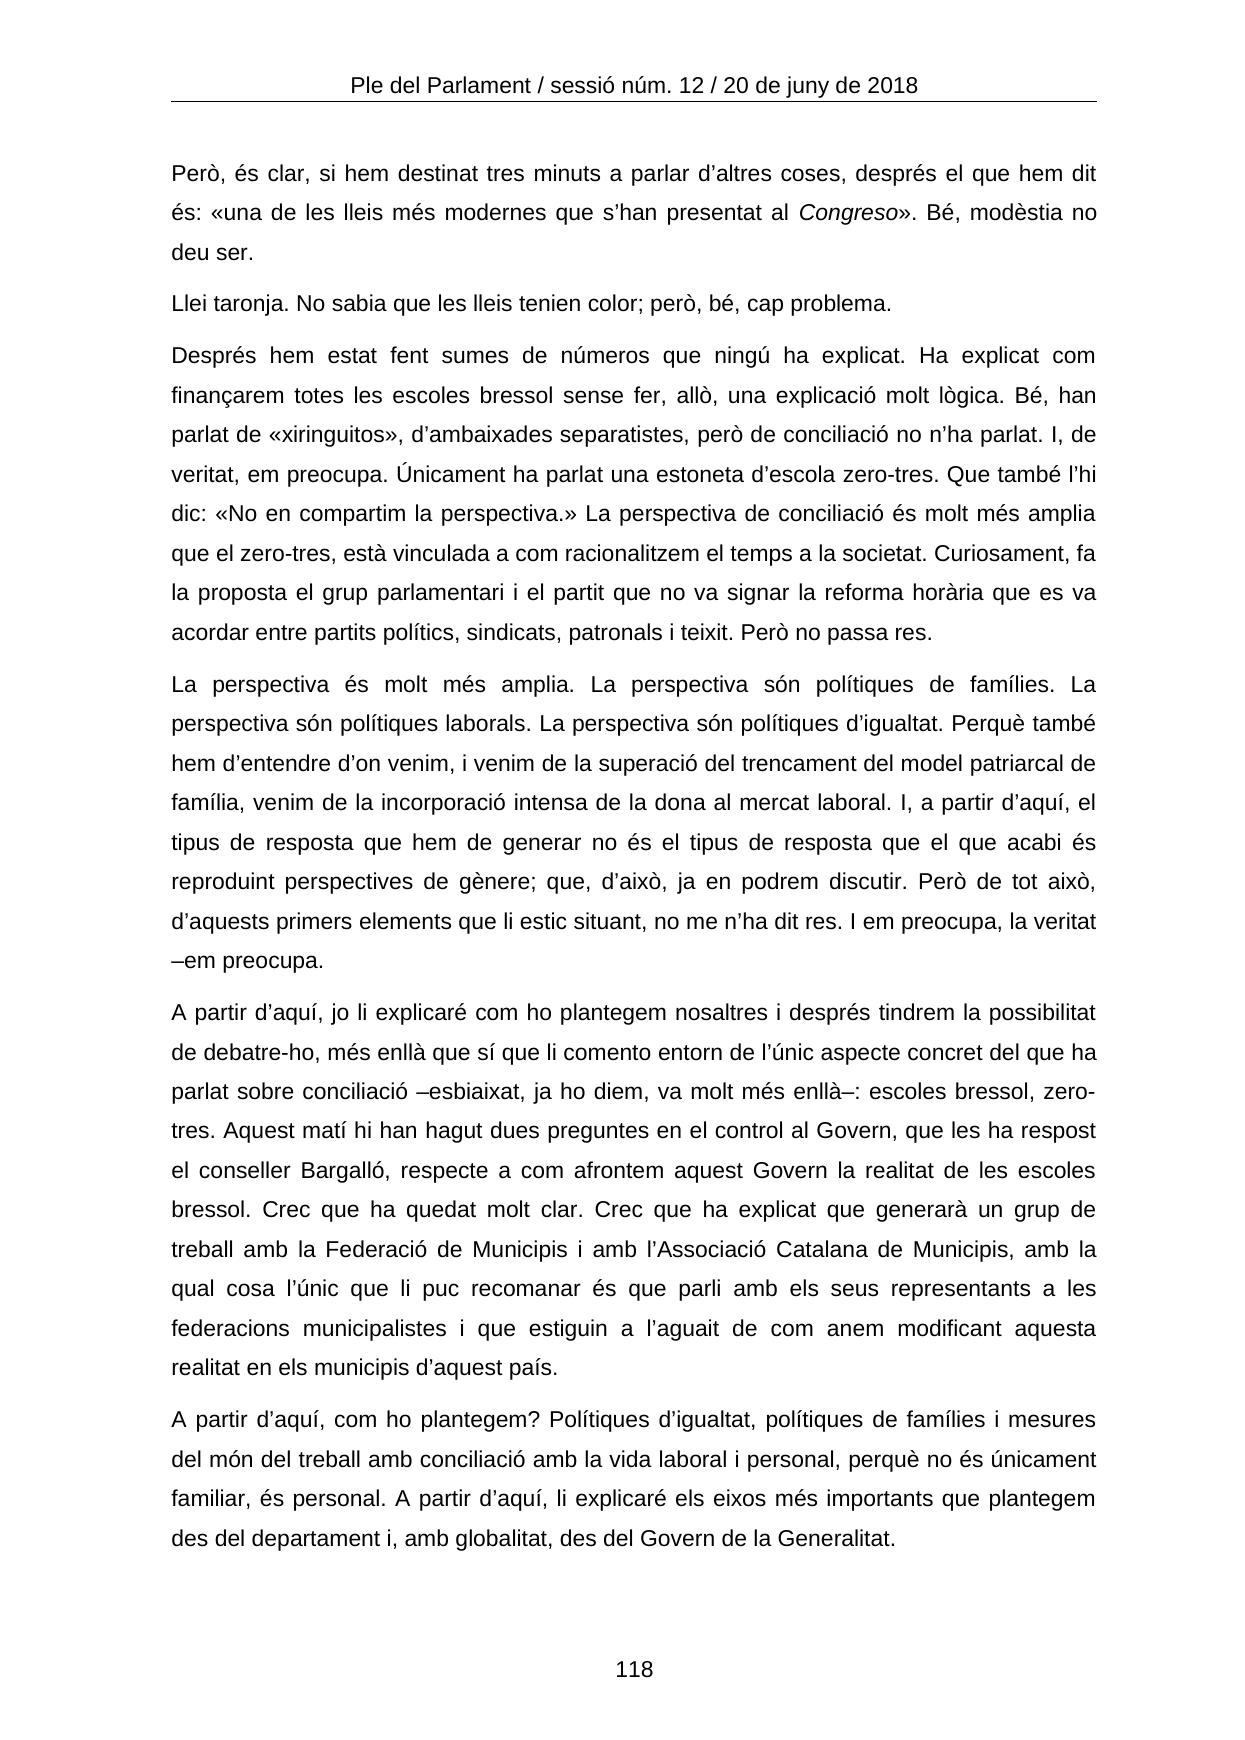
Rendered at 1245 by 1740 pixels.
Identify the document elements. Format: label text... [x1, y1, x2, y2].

text Després hem estat fent sumes de números que ningú ha explicat. Ha explicat com finançarem totes les escoles bressol sense fer, allò, una explicació molt lògica. Bé, han parlat de «xiringuitos», d’ambaixades separatistes, però de conciliació no n’ha parlat. I, de veritat, em preocupa. Únicament ha parlat una estoneta d’escola zero-tres. Que també l’hi dic: «No en compartim la perspectiva.» La perspectiva de conciliació és molt més amplia que el zero-tres, està vinculada a com racionalitzem el temps a la societat. Curiosament, fa la proposta el grup parlamentari i el partit que no va signar la reforma horària que es va acordar entre partits polítics, sindicats, patronals i teixit. Però no passa res. [171, 342, 1097, 645]
text A partir d’aquí, com ho plantegem? Polítiques d’igualtat, polítiques de famílies i mesures del món del treball amb conciliació amb la vida laboral i personal, perquè no és únicament familiar, és personal. A partir d’aquí, li explicaré els eixos més importants que plantegem des del departament i, amb globalitat, des del Govern de la Generalitat. [171, 1406, 1097, 1551]
text Però, és clar, si hem destinat tres minuts a parlar d’altres coses, després el que hem dit és: «una de les lleis més modernes que s’han presentat al Congreso». Bé, modèstia no deu ser. [171, 159, 1097, 265]
text A partir d’aquí, jo li explicaré com ho plantegem nosaltres i després tindrem la possibilitat de debatre-ho, més enllà que sí que li comento entorn de l’únic aspecte concret del que ha parlat sobre conciliació –esbiaixat, ja ho diem, va molt més enllà–: escoles bressol, zero-tres. Aquest matí hi han hagut dues preguntes en el control al Govern, que les ha respost el conseller Bargalló, respecte a com afrontem aquest Govern la realitat de les escoles bressol. Crec que ha quedat molt clar. Crec que ha explicat que generarà un grup de treball amb la Federació de Municipis i amb l’Associació Catalana de Municipis, amb la qual cosa l’únic que li puc recomanar és que parli amb els seus representants a les federacions municipalistes i que estiguin a l’aguait de com anem modificant aquesta realitat en els municipis d’aquest país. [171, 999, 1097, 1381]
text Llei taronja. No sabia que les lleis tenien color; però, bé, cap problema. [171, 290, 1097, 317]
text La perspectiva és molt més amplia. La perspectiva són polítiques de famílies. La perspectiva són polítiques laborals. La perspectiva són polítiques d’igualtat. Perquè també hem d’entendre d’on venim, i venim de la superació del trencament del model patriarcal de família, venim de la incorporació intensa de la dona al mercat laboral. I, a partir d’aquí, el tipus de resposta que hem de generar no és el tipus de resposta que el que acabi és reproduint perspectives de gènere; que, d’això, ja en podrem discutir. Però de tot això, d’aquests primers elements que li estic situant, no me n’ha dit res. I em preocupa, la veritat –em preocupa. [171, 671, 1097, 973]
